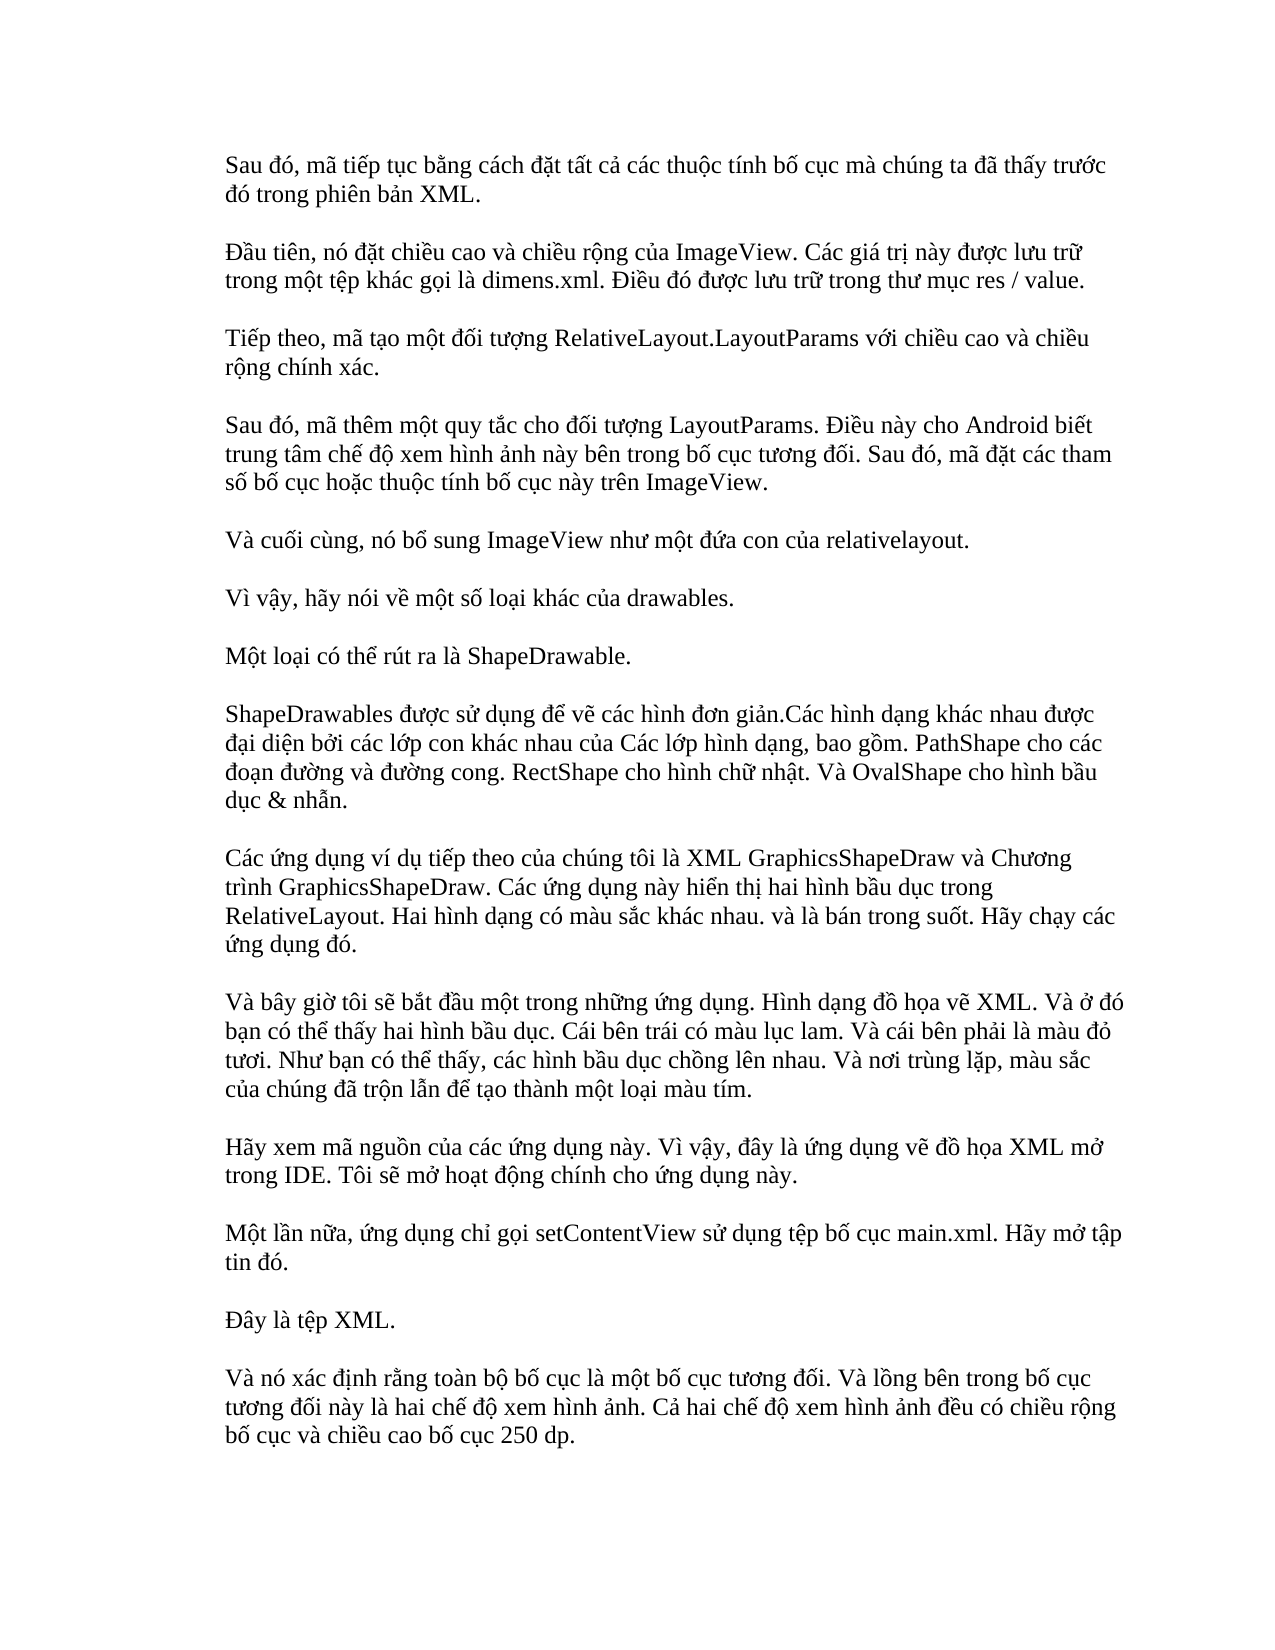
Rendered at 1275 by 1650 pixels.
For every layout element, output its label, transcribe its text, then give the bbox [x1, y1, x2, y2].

subtitle ShapeDrawables được sử dụng để vẽ các hình đơn giản.Các hình dạng khác nhau được đại diện bởi các lớp con khác nhau của Các lớp hình dạng, bao gồm. PathShape cho các đoạn đường và đường cong. RectShape cho hình chữ nhật. Và OvalShape cho hình bầu dục & nhẫn. [225, 699, 1125, 814]
subtitle Một lần nữa, ứng dụng chỉ gọi setContentView sử dụng tệp bố cục main.xml. Hãy mở tập tin đó. [225, 1218, 1125, 1276]
subtitle Và cuối cùng, nó bổ sung ImageView như một đứa con của relativelayout. [225, 525, 1125, 554]
subtitle Và nó xác định rằng toàn bộ bố cục là một bố cục tương đối. Và lồng bên trong bố cục tương đối này là hai chế độ xem hình ảnh. Cả hai chế độ xem hình ảnh đều có chiều rộng bố cục và chiều cao bố cục 250 dp. [225, 1363, 1125, 1449]
subtitle Tiếp theo, mã tạo một đối tượng RelativeLayout.LayoutParams với chiều cao và chiều rộng chính xác. [225, 323, 1125, 381]
subtitle Sau đó, mã tiếp tục bằng cách đặt tất cả các thuộc tính bố cục mà chúng ta đã thấy trước đó trong phiên bản XML. [225, 150, 1125, 207]
subtitle Hãy xem mã nguồn của các ứng dụng này. Vì vậy, đây là ứng dụng vẽ đồ họa XML mở trong IDE. Tôi sẽ mở hoạt động chính cho ứng dụng này. [225, 1132, 1125, 1189]
subtitle Vì vậy, hãy nói về một số loại khác của drawables. [225, 583, 1125, 612]
subtitle Đây là tệp XML. [225, 1305, 1125, 1334]
subtitle Một loại có thể rút ra là ShapeDrawable. [225, 641, 1125, 670]
subtitle Sau đó, mã thêm một quy tắc cho đối tượng LayoutParams. Điều này cho Android biết trung tâm chế độ xem hình ảnh này bên trong bố cục tương đối. Sau đó, mã đặt các tham số bố cục hoặc thuộc tính bố cục này trên ImageView. [225, 410, 1125, 496]
subtitle Các ứng dụng ví dụ tiếp theo của chúng tôi là XML GraphicsShapeDraw và Chương trình GraphicsShapeDraw. Các ứng dụng này hiển thị hai hình bầu dục trong RelativeLayout. Hai hình dạng có màu sắc khác nhau. và là bán trong suốt. Hãy chạy các ứng dụng đó. [225, 843, 1125, 958]
subtitle Đầu tiên, nó đặt chiều cao và chiều rộng của ImageView. Các giá trị này được lưu trữ trong một tệp khác gọi là dimens.xml. Điều đó được lưu trữ trong thư mục res / value. [225, 237, 1125, 294]
subtitle Và bây giờ tôi sẽ bắt đầu một trong những ứng dụng. Hình dạng đồ họa vẽ XML. Và ở đó bạn có thể thấy hai hình bầu dục. Cái bên trái có màu lục lam. Và cái bên phải là màu đỏ tươi. Như bạn có thể thấy, các hình bầu dục chồng lên nhau. Và nơi trùng lặp, màu sắc của chúng đã trộn lẫn để tạo thành một loại màu tím. [225, 987, 1125, 1102]
